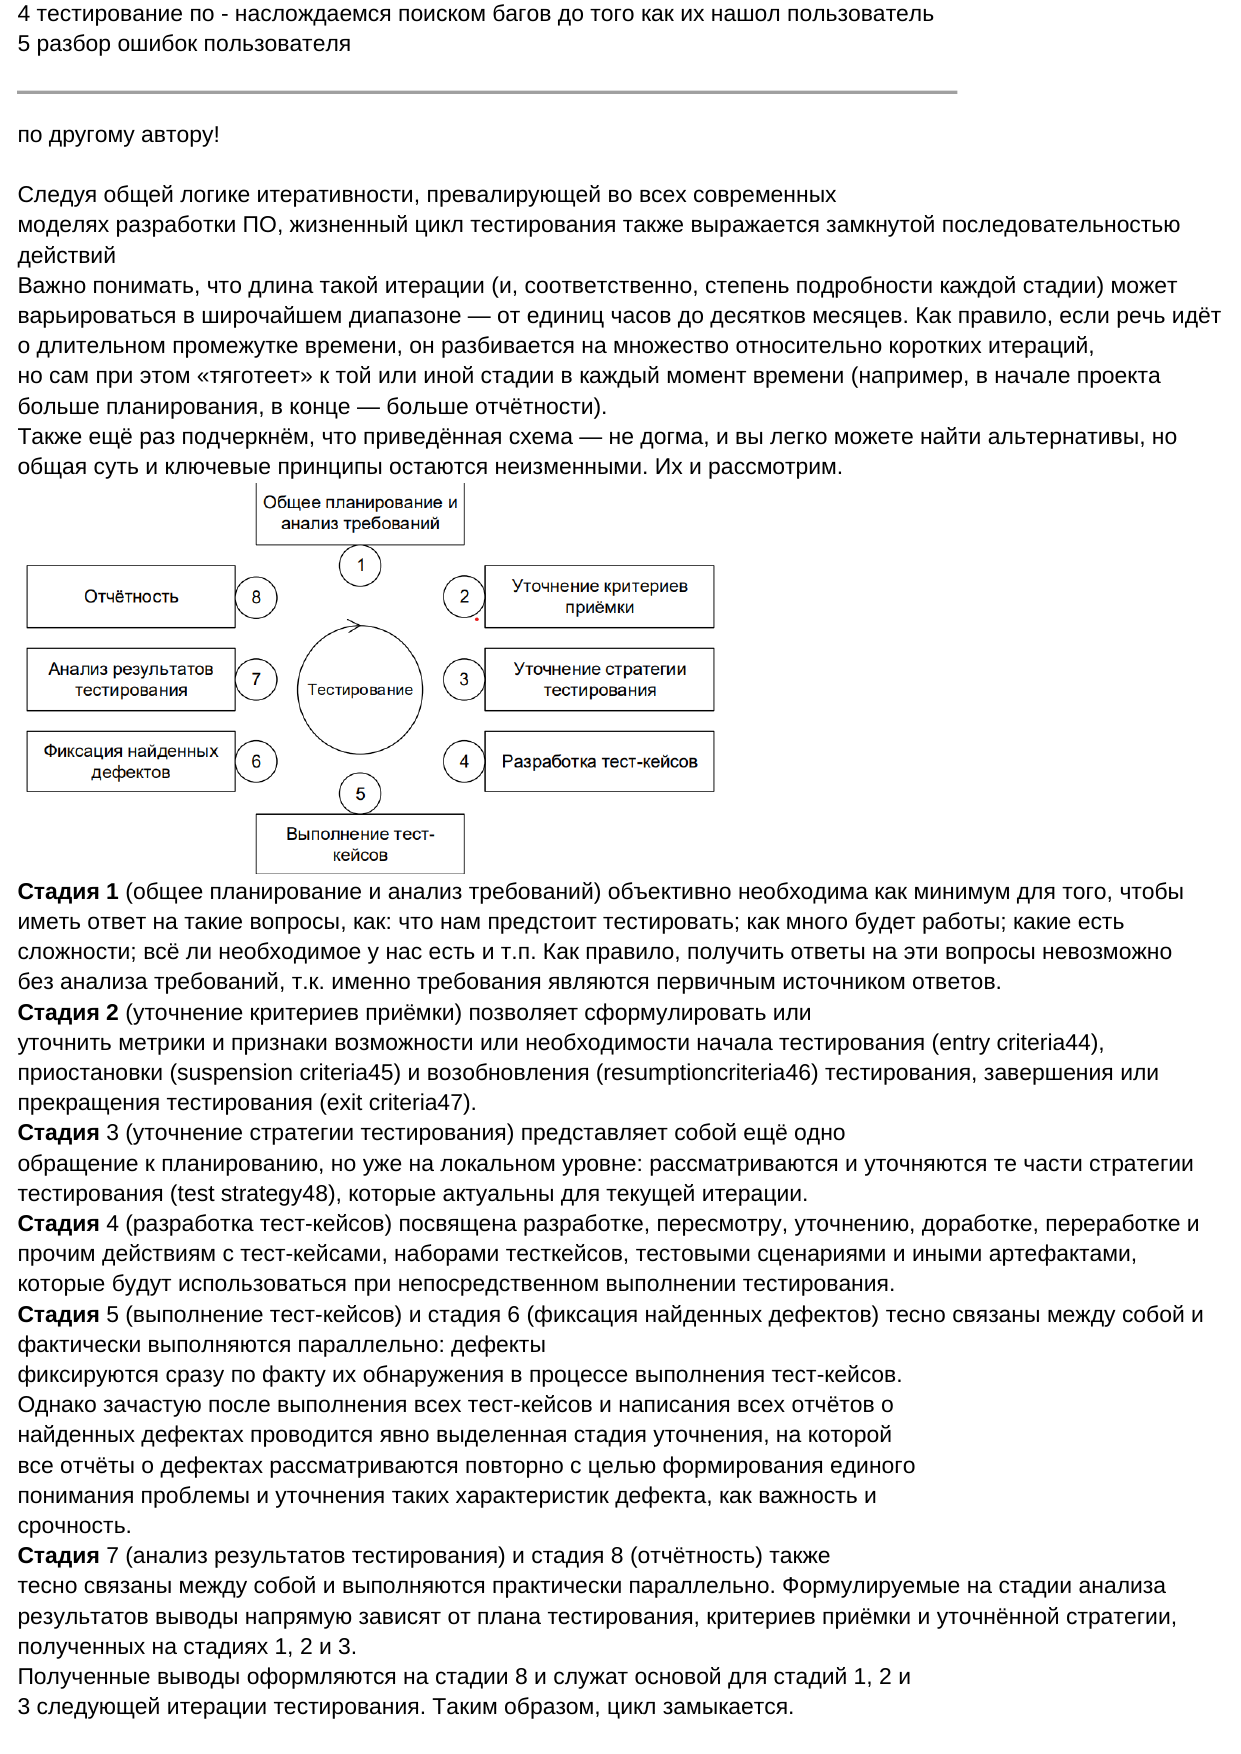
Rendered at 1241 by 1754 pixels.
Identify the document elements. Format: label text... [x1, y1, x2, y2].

text по другому автору! [17, 121, 1227, 147]
text 3 следующей итерации тестирования. Таким образом, цикл замыкается. [17, 1693, 1227, 1720]
text Стадия 7 (анализ результатов тестирования) и стадия 8 (отчётность) также [17, 1542, 1227, 1569]
text Важно понимать, что длина такой итерации (и, соответственно, степень подробности каждой стадии) может варьироваться в широчайшем диапазоне — от единиц часов до десятков месяцев. Как правило, если речь идёт о длительном промежутке времени, он разбивается на множество относительно коротких итераций, [17, 272, 1227, 359]
text без анализа требований, т.к. именно требования являются первичным источником ответов. [17, 968, 1227, 995]
text Стадия 1 (общее планирование и анализ требований) объективно необходима как минимум для того, чтобы иметь ответ на такие вопросы, как: что нам предстоит тестировать; как много будет работы; какие есть сложности; всё ли необходимое у нас есть и т.п. Как правило, получить ответы на эти вопросы невозможно [17, 878, 1227, 964]
text понимания проблемы и уточнения таких характеристик дефекта, как важность и [17, 1482, 1227, 1508]
picture [17, 483, 726, 874]
text Стадия 2 (уточнение критериев приёмки) позволяет сформулировать или [17, 998, 1227, 1025]
text моделях разработки ПО, жизненный цикл тестирования также выражается замкнутой последовательностью действий [17, 211, 1227, 268]
text но сам при этом «тяготеет» к той или иной стадии в каждый момент времени (например, в начале проекта больше планирования, в конце — больше отчётности). [17, 362, 1227, 419]
text 4 тестирование по - наслождаемся поиском багов до того как их нашол пользователь [17, 0, 1227, 26]
text Стадия 3 (уточнение стратегии тестирования) представляет собой ещё одно [17, 1119, 1227, 1146]
text Полученные выводы оформляются на стадии 8 и служат основой для стадий 1, 2 и [17, 1663, 1227, 1689]
text уточнить метрики и признаки возможности или необходимости начала тестирования (entry criteria44), приостановки (suspension criteria45) и возобновления (resumptioncriteria46) тестирования, завершения или прекращения тестирования (exit criteria47). [17, 1029, 1227, 1116]
text Однако зачастую после выполнения всех тест-кейсов и написания всех отчётов о [17, 1391, 1227, 1418]
text Стадия 4 (разработка тест-кейсов) посвящена разработке, пересмотру, уточнению, доработке, переработке и прочим действиям с тест-кейсами, наборами тесткейсов, тестовыми сценариями и иными артефактами, которые будут использоваться при непосредственном выполнении тестирования. [17, 1210, 1227, 1297]
text обращение к планированию, но уже на локальном уровне: рассматриваются и уточняются те части стратегии тестирования (test strategy48), которые актуальны для текущей итерации. [17, 1149, 1227, 1206]
text срочность. [17, 1512, 1227, 1538]
text тесно связаны между собой и выполняются практически параллельно. Формулируемые на стадии анализа результатов выводы напрямую зависят от плана тестирования, критериев приёмки и уточнённой стратегии, полученных на стадиях 1, 2 и 3. [17, 1572, 1227, 1659]
text все отчёты о дефектах рассматриваются повторно с целью формирования единого [17, 1452, 1227, 1478]
text Следуя общей логике итеративности, превалирующей во всех современных [17, 181, 1227, 208]
text найденных дефектах проводится явно выделенная стадия уточнения, на которой [17, 1421, 1227, 1448]
text 5 разбор ошибок пользователя [17, 30, 1227, 57]
text Стадия 5 (выполнение тест-кейсов) и стадия 6 (фиксация найденных дефектов) тесно связаны между собой и фактически выполняются параллельно: дефекты [17, 1301, 1227, 1357]
text Также ещё раз подчеркнём, что приведённая схема — не догма, и вы легко можете найти альтернативы, но общая суть и ключевые принципы остаются неизменными. Их и рассмотрим. [17, 423, 1227, 479]
text фиксируются сразу по факту их обнаружения в процессе выполнения тест-кейсов. [17, 1361, 1227, 1387]
